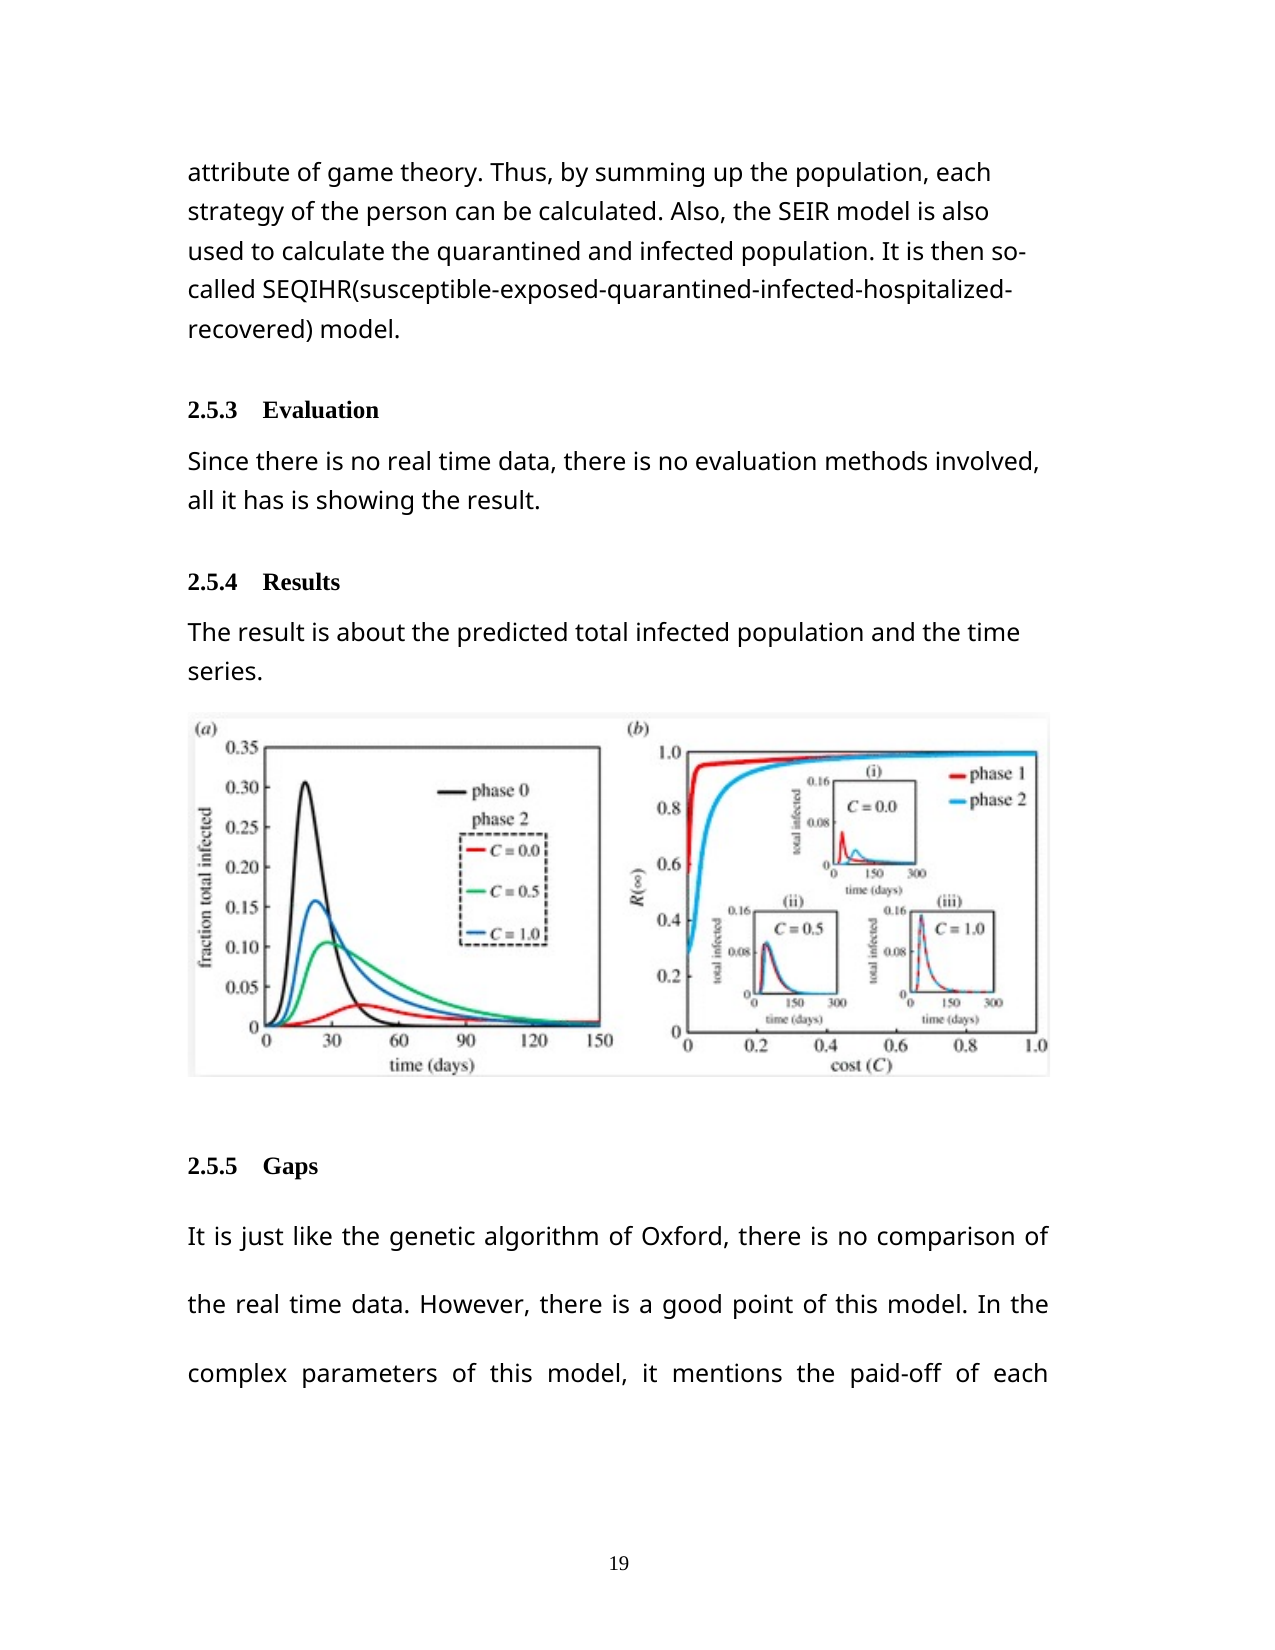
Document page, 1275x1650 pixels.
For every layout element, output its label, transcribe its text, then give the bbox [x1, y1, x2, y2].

text The result is about the predicted total infected population and the time series. [187, 610, 1050, 688]
subtitle Results [187, 567, 1050, 595]
subtitle Evaluation [187, 395, 1050, 424]
text Since there is no real time data, there is no evaluation methods involved, all it has is showing the result. [187, 438, 1050, 517]
picture [187, 712, 1050, 1077]
subtitle Gaps [187, 1151, 1050, 1179]
